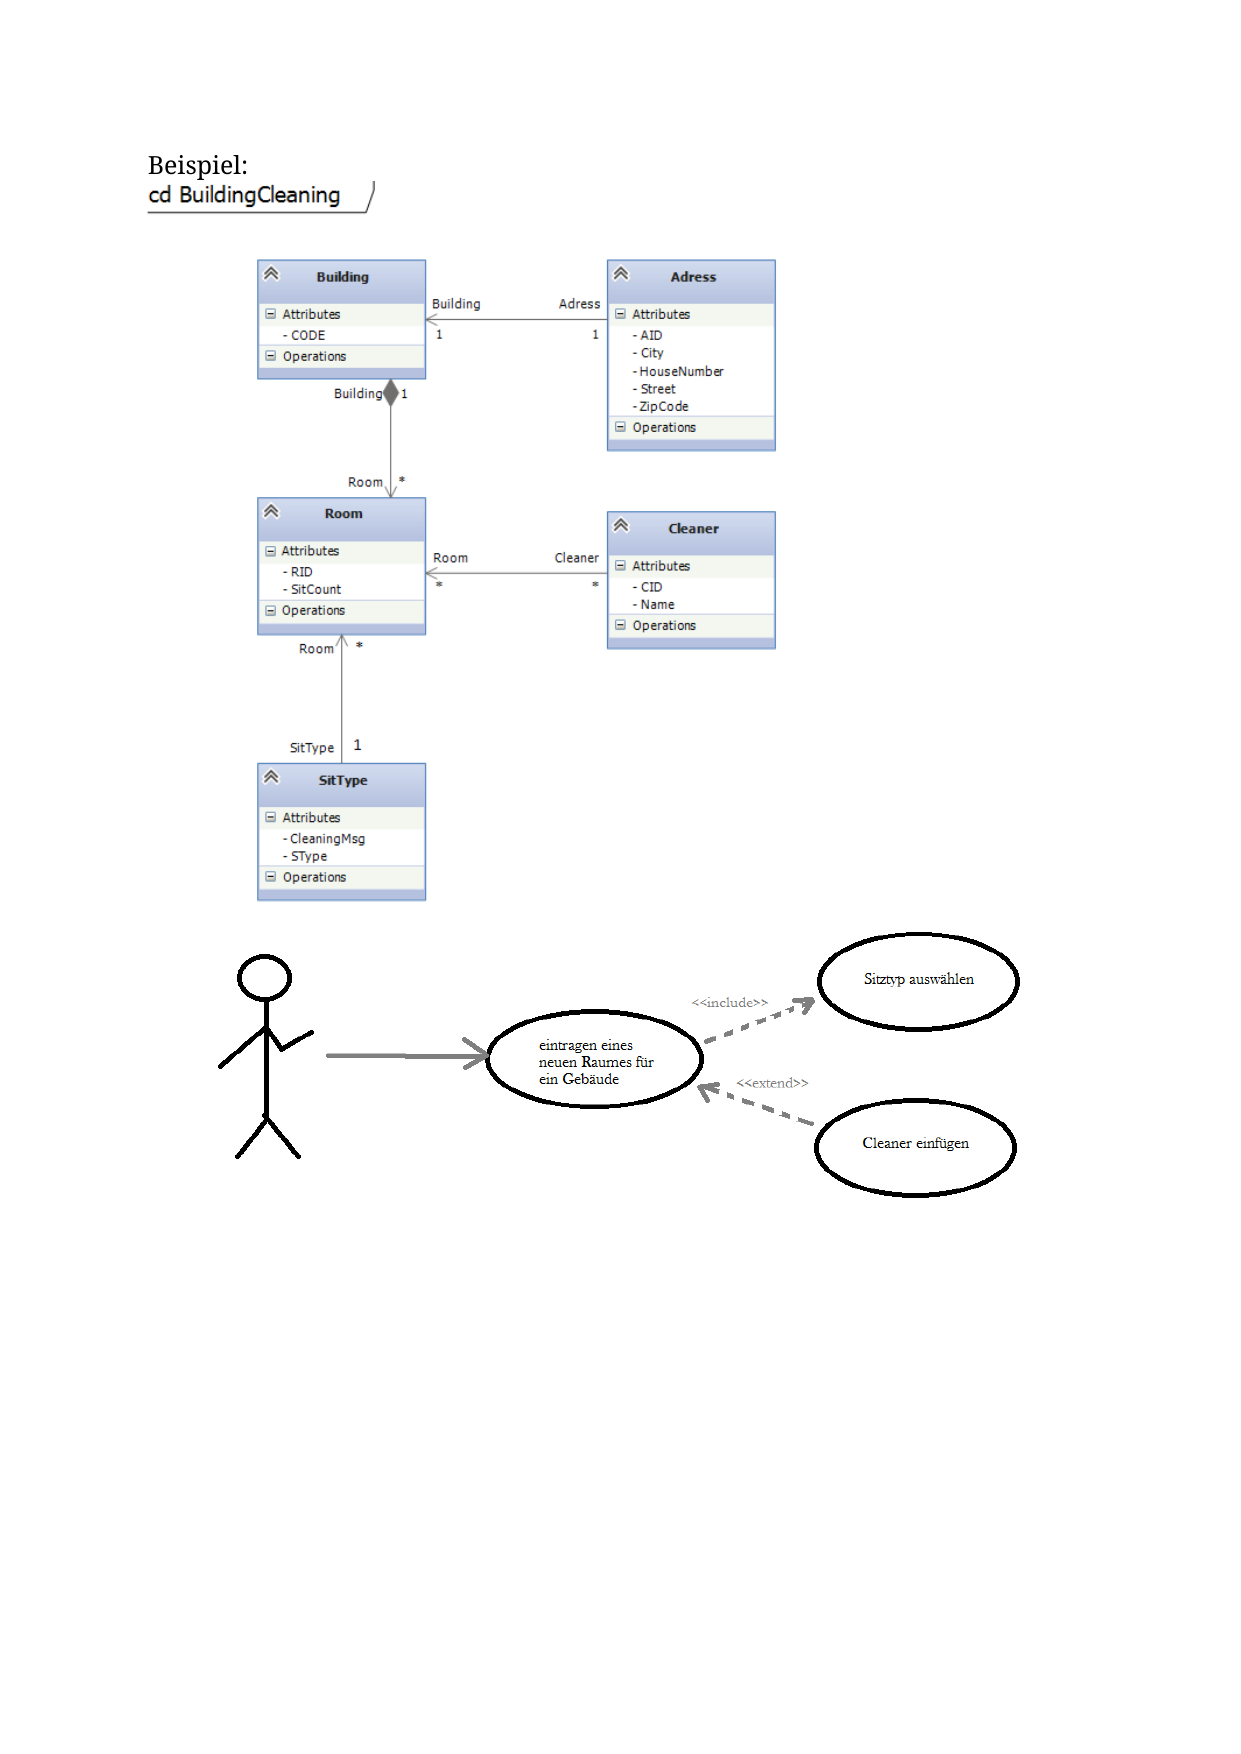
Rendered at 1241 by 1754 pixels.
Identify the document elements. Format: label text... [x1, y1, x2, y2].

picture [147, 181, 1092, 1239]
text Beispiel: [148, 148, 1093, 182]
